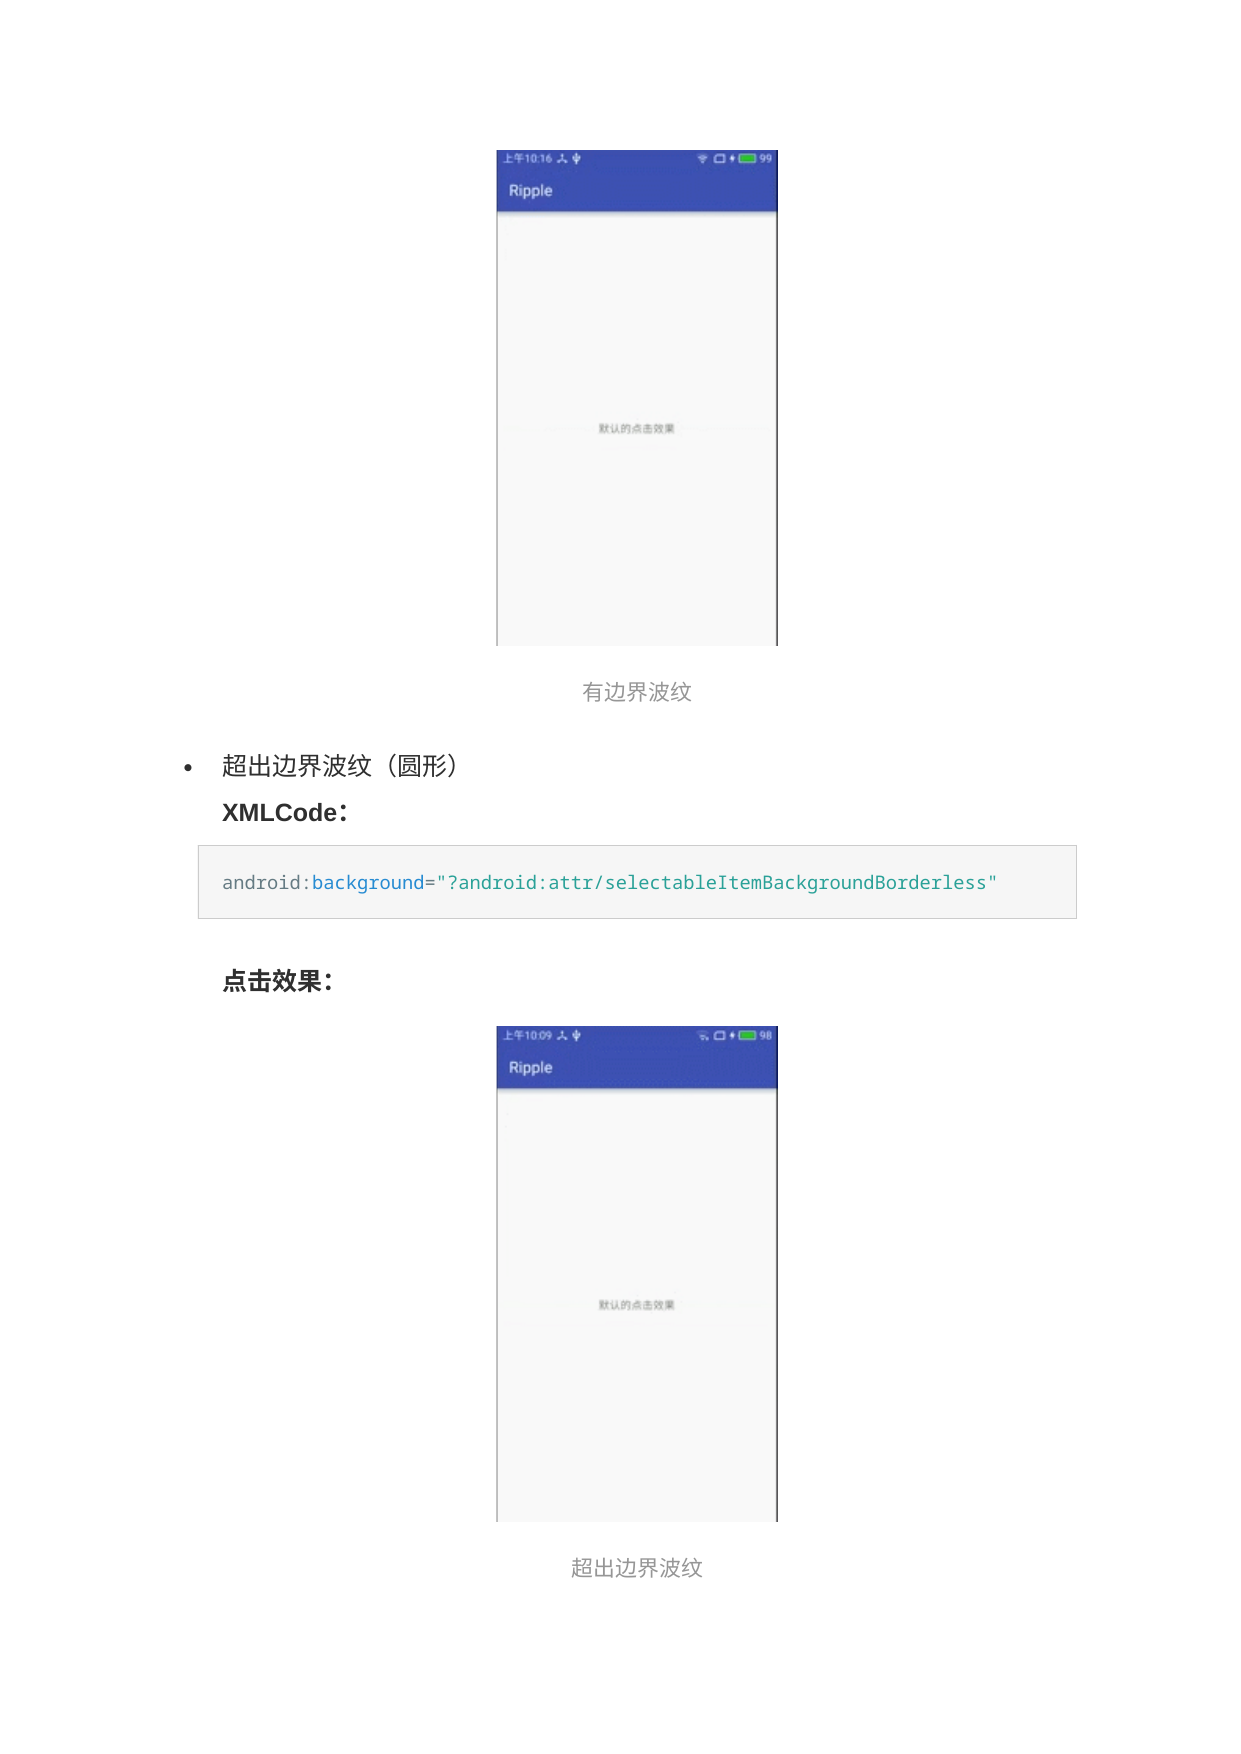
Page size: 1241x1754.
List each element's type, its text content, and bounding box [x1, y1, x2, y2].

text android:background="?android:attr/selectableItemBackgroundBorderless" [199, 846, 1076, 918]
text 超出边界波纹 [222, 1551, 1053, 1583]
text 有边界波纹 [222, 674, 1053, 706]
text 点击效果： [222, 950, 1053, 997]
picture [496, 1026, 778, 1522]
list 超出边界波纹（圆形） XMLCode： [184, 735, 1053, 829]
picture [496, 150, 778, 646]
